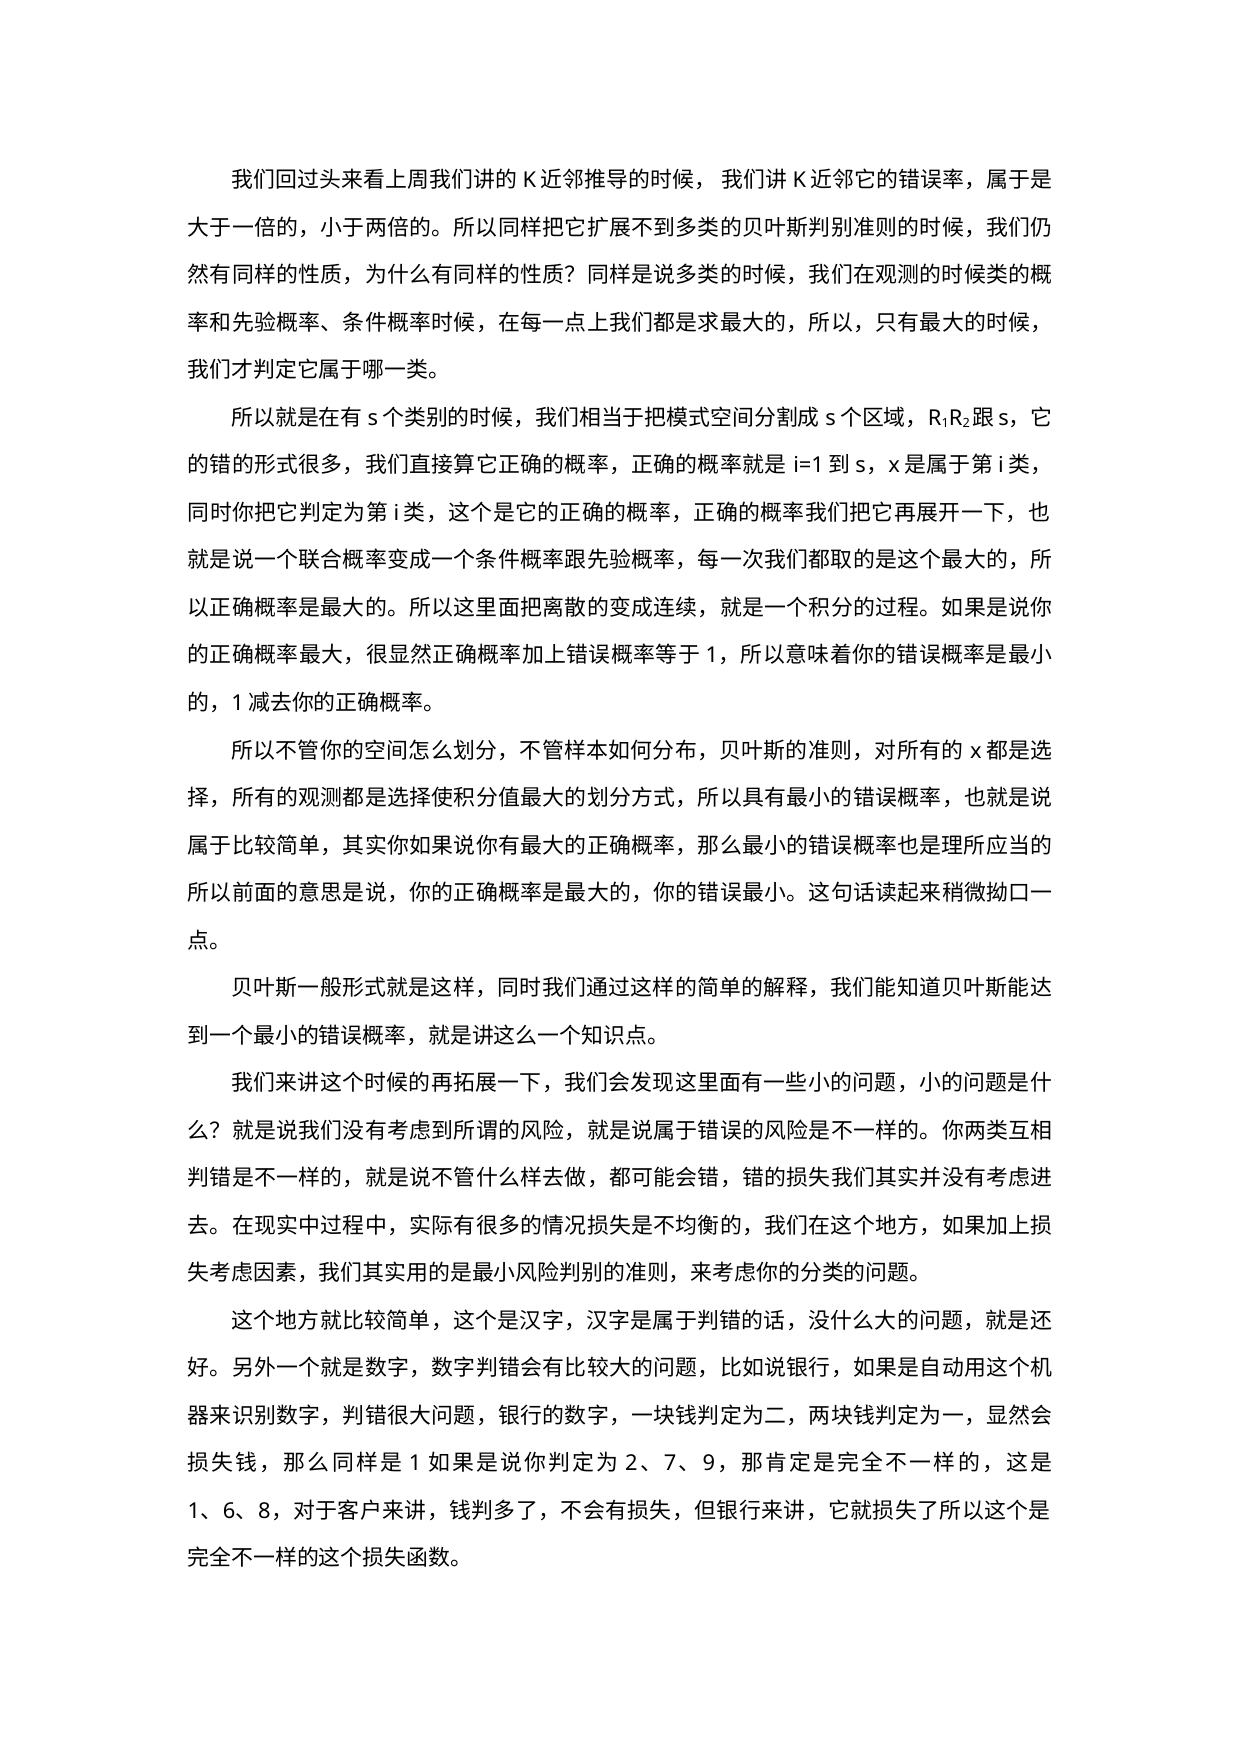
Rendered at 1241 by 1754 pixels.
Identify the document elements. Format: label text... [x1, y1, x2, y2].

text 所以不管你的空间怎么划分，不管样本如何分布，贝叶斯的准则，对所有的x都是选择，所有的观测都是选择使积分值最大的划分方式，所以具有最小的错误概率，也就是说属于比较简单，其实你如果说你有最大的正确概率，那么最小的错误概率也是理所应当的。所以前面的意思是说，你的正确概率是最大的，你的错误最小。这句话读起来稍微拗口一点。 [187, 733, 1053, 954]
text 所以就是在有s个类别的时候，我们相当于把模式空间分割成s个区域，R1R2跟s，它的错的形式很多，我们直接算它正确的概率，正确的概率就是i=1到s，x是属于第i类，同时你把它判定为第i类，这个是它的正确的概率，正确的概率我们把它再展开一下，也就是说一个联合概率变成一个条件概率跟先验概率，每一次我们都取的是这个最大的，所以正确概率是最大的。所以这里面把离散的变成连续，就是一个积分的过程。如果是说你的正确概率最大，很显然正确概率加上错误概率等于1，所以意味着你的错误概率是最小的，1减去你的正确概率。 [187, 399, 1053, 717]
text 这个地方就比较简单，这个是汉字，汉字是属于判错的话，没什么大的问题，就是还好。另外一个就是数字，数字判错会有比较大的问题，比如说银行，如果是自动用这个机器来识别数字，判错很大问题，银行的数字，一块钱判定为二，两块钱判定为一，显然会损失钱，那么同样是1如果是说你判定为2、7、9，那肯定是完全不一样的，这是1、6、8，对于客户来讲，钱判多了，不会有损失，但银行来讲，它就损失了所以这个是完全不一样的这个损失函数。 [187, 1303, 1053, 1572]
text 贝叶斯一般形式就是这样，同时我们通过这样的简单的解释，我们能知道贝叶斯能达到一个最小的错误概率，就是讲这么一个知识点。 [187, 970, 1053, 1049]
text 我们来讲这个时候的再拓展一下，我们会发现这里面有一些小的问题，小的问题是什么？就是说我们没有考虑到所谓的风险，就是说属于错误的风险是不一样的。你两类互相判错是不一样的，就是说不管什么样去做，都可能会错，错的损失我们其实并没有考虑进去。在现实中过程中，实际有很多的情况损失是不均衡的，我们在这个地方，如果加上损失考虑因素，我们其实用的是最小风险判别的准则，来考虑你的分类的问题。 [187, 1065, 1053, 1287]
text 我们回过头来看上周我们讲的K近邻推导的时候， 我们讲K近邻它的错误率，属于是大于一倍的，小于两倍的。所以同样把它扩展不到多类的贝叶斯判别准则的时候，我们仍然有同样的性质，为什么有同样的性质？同样是说多类的时候，我们在观测的时候类的概率和先验概率、条件概率时候，在每一点上我们都是求最大的，所以，只有最大的时候，我们才判定它属于哪一类。 [187, 162, 1053, 384]
